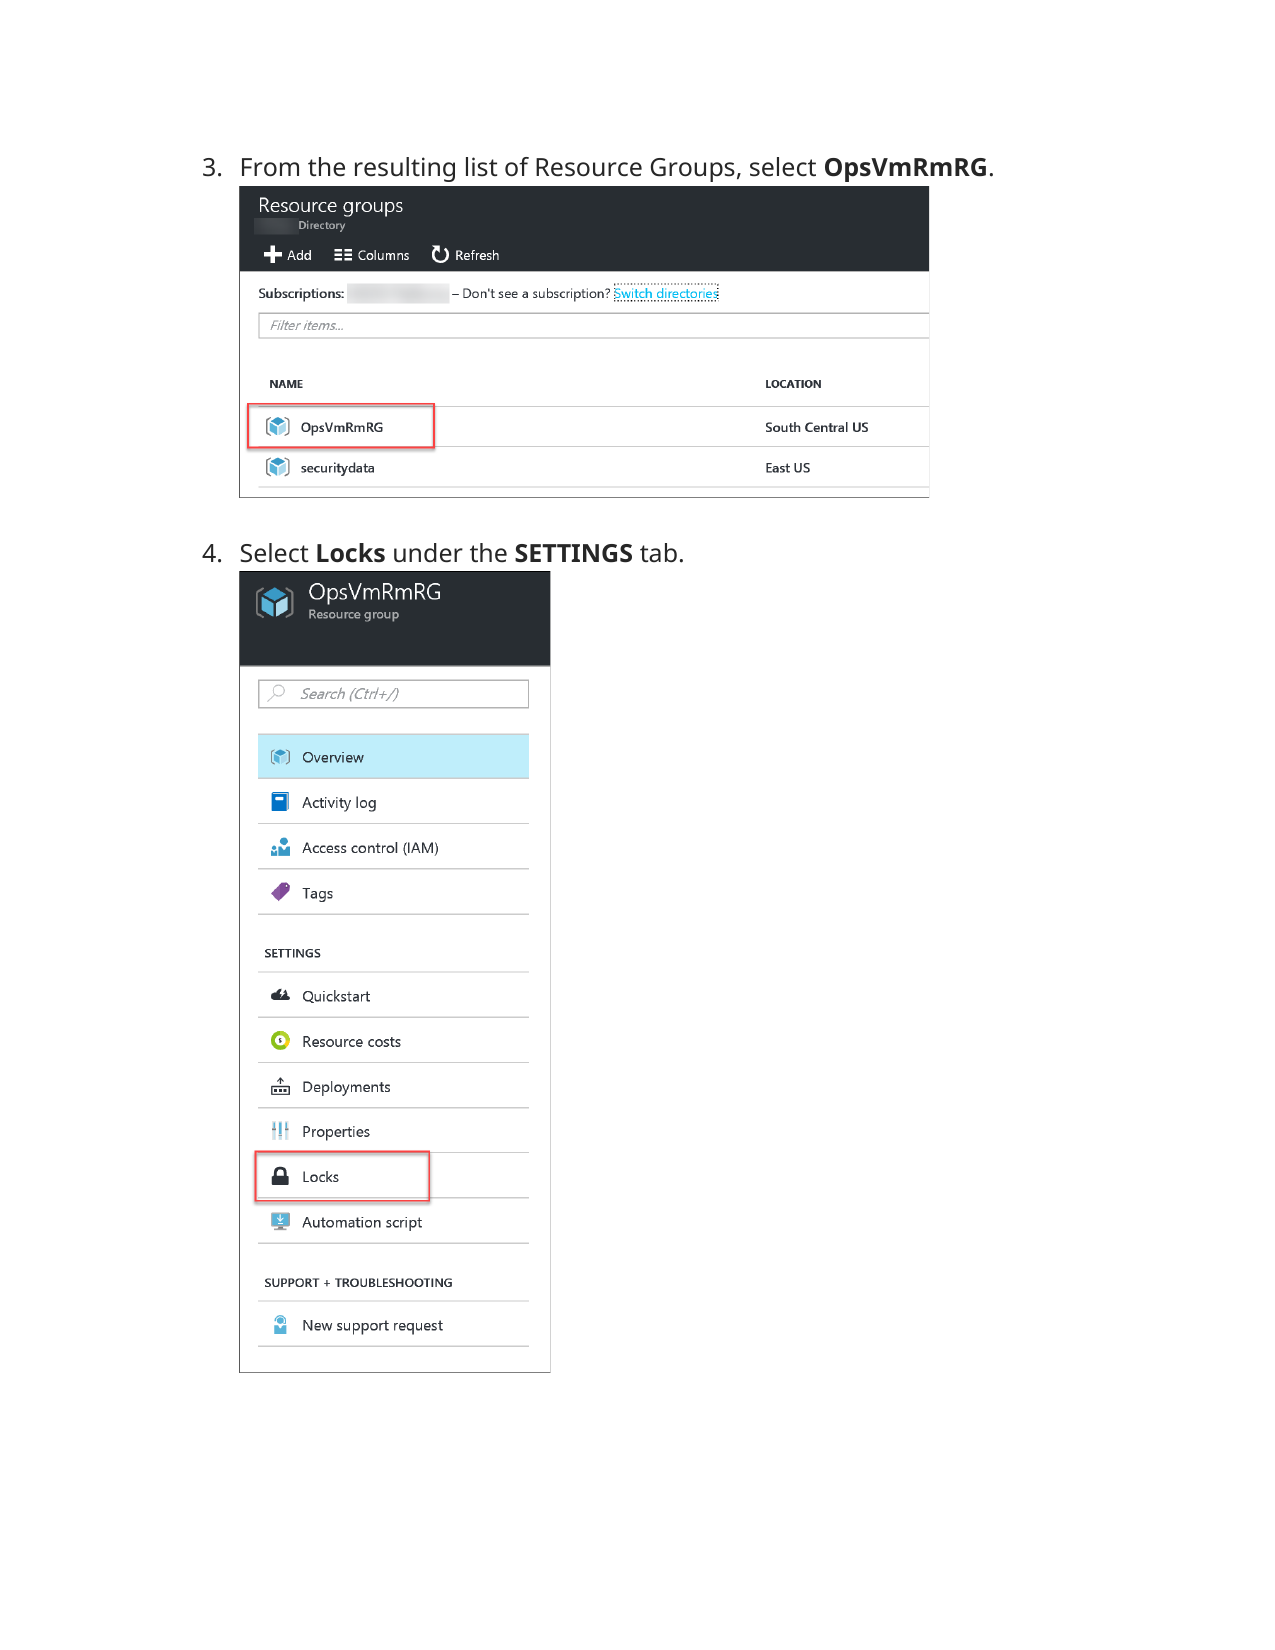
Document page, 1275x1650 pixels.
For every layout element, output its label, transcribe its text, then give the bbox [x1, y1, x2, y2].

list Select Locks under the SETTINGS tab. [202, 536, 1125, 569]
picture [239, 186, 930, 498]
picture [239, 571, 551, 1373]
